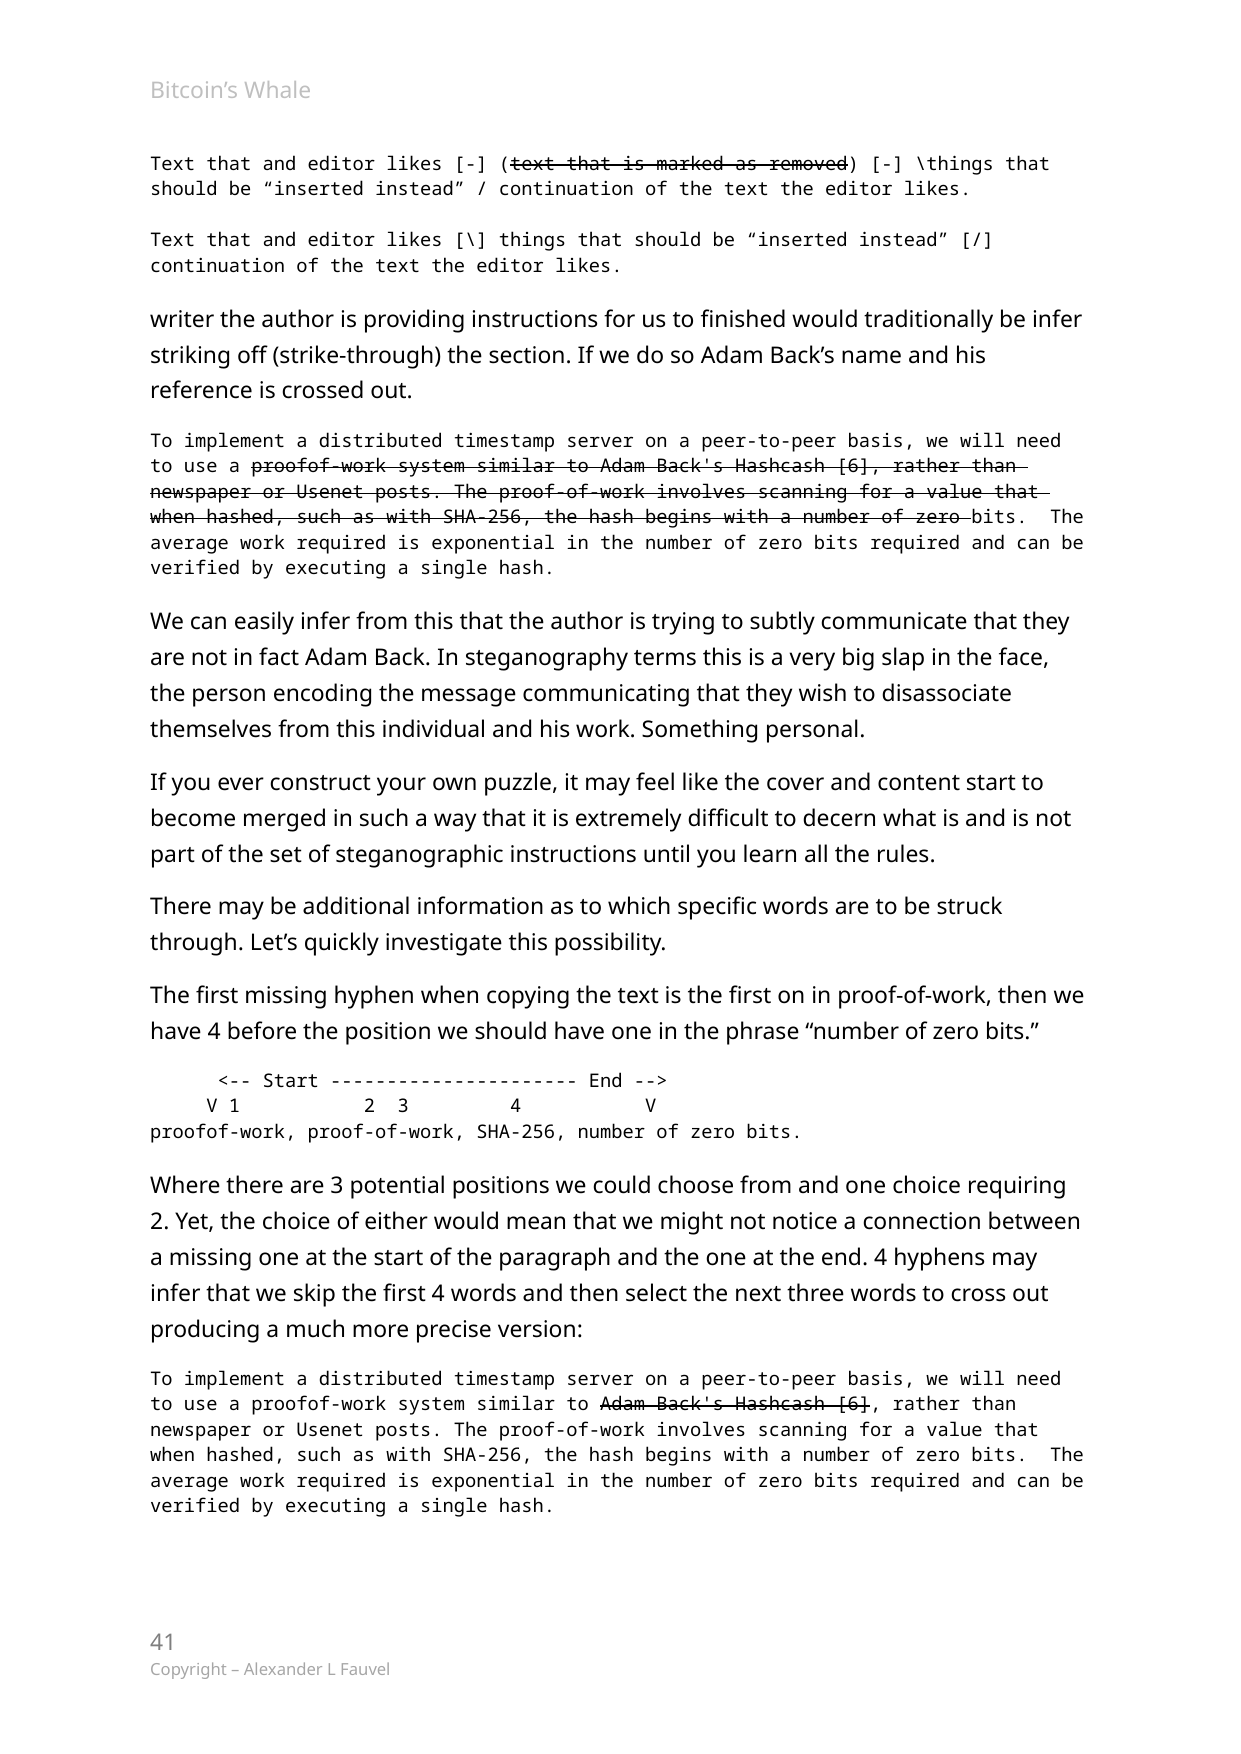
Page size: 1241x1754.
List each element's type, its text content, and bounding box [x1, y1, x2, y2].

text There may be additional information as to which specific words are to be struck through. Let’s quickly investigate this possibility. [150, 890, 1090, 957]
text proofof-work, proof-of-work, SHA-256, number of zero bits. [150, 1118, 1090, 1144]
text Text that and editor likes [-] (text that is marked as removed) [-] \things that should be “inserted instead” / continuation of the text the editor likes. [150, 150, 1090, 201]
text The first missing hyphen when copying the text is the first on in proof-of-work, then we have 4 before the position we should have one in the phrase “number of zero bits.” [150, 979, 1090, 1046]
text We can easily infer from this that the author is trying to subtly communicate that they are not in fact Adam Back. In steganography terms this is a very big slap in the face, the person encoding the message communicating that they wish to disassociate themselves from this individual and his work. Something personal. [150, 605, 1090, 744]
text If you ever construct your own puzzle, it may feel like the cover and content start to become merged in such a way that it is extremely difficult to decern what is and is not part of the set of steganographic instructions until you learn all the rules. [150, 766, 1090, 869]
text <-- Start ---------------------- End --> [150, 1067, 1090, 1093]
text Text that and editor likes [\] things that should be “inserted instead” [/] continuation of the text the editor likes. [150, 227, 1090, 278]
text writer the author is providing instructions for us to finished would traditionally be infer striking off (strike-through) the section. If we do so Adam Back’s name and his reference is crossed out. [150, 303, 1090, 406]
text V 1 2 3 4 V [150, 1093, 1090, 1118]
text Where there are 3 potential positions we could choose from and one choice requiring 2. Yet, the choice of either would mean that we might not notice a connection between a missing one at the start of the paragraph and the one at the end. 4 hyphens may infer that we skip the first 4 words and then select the next three words to cross out producing a much more precise version: [150, 1169, 1090, 1344]
